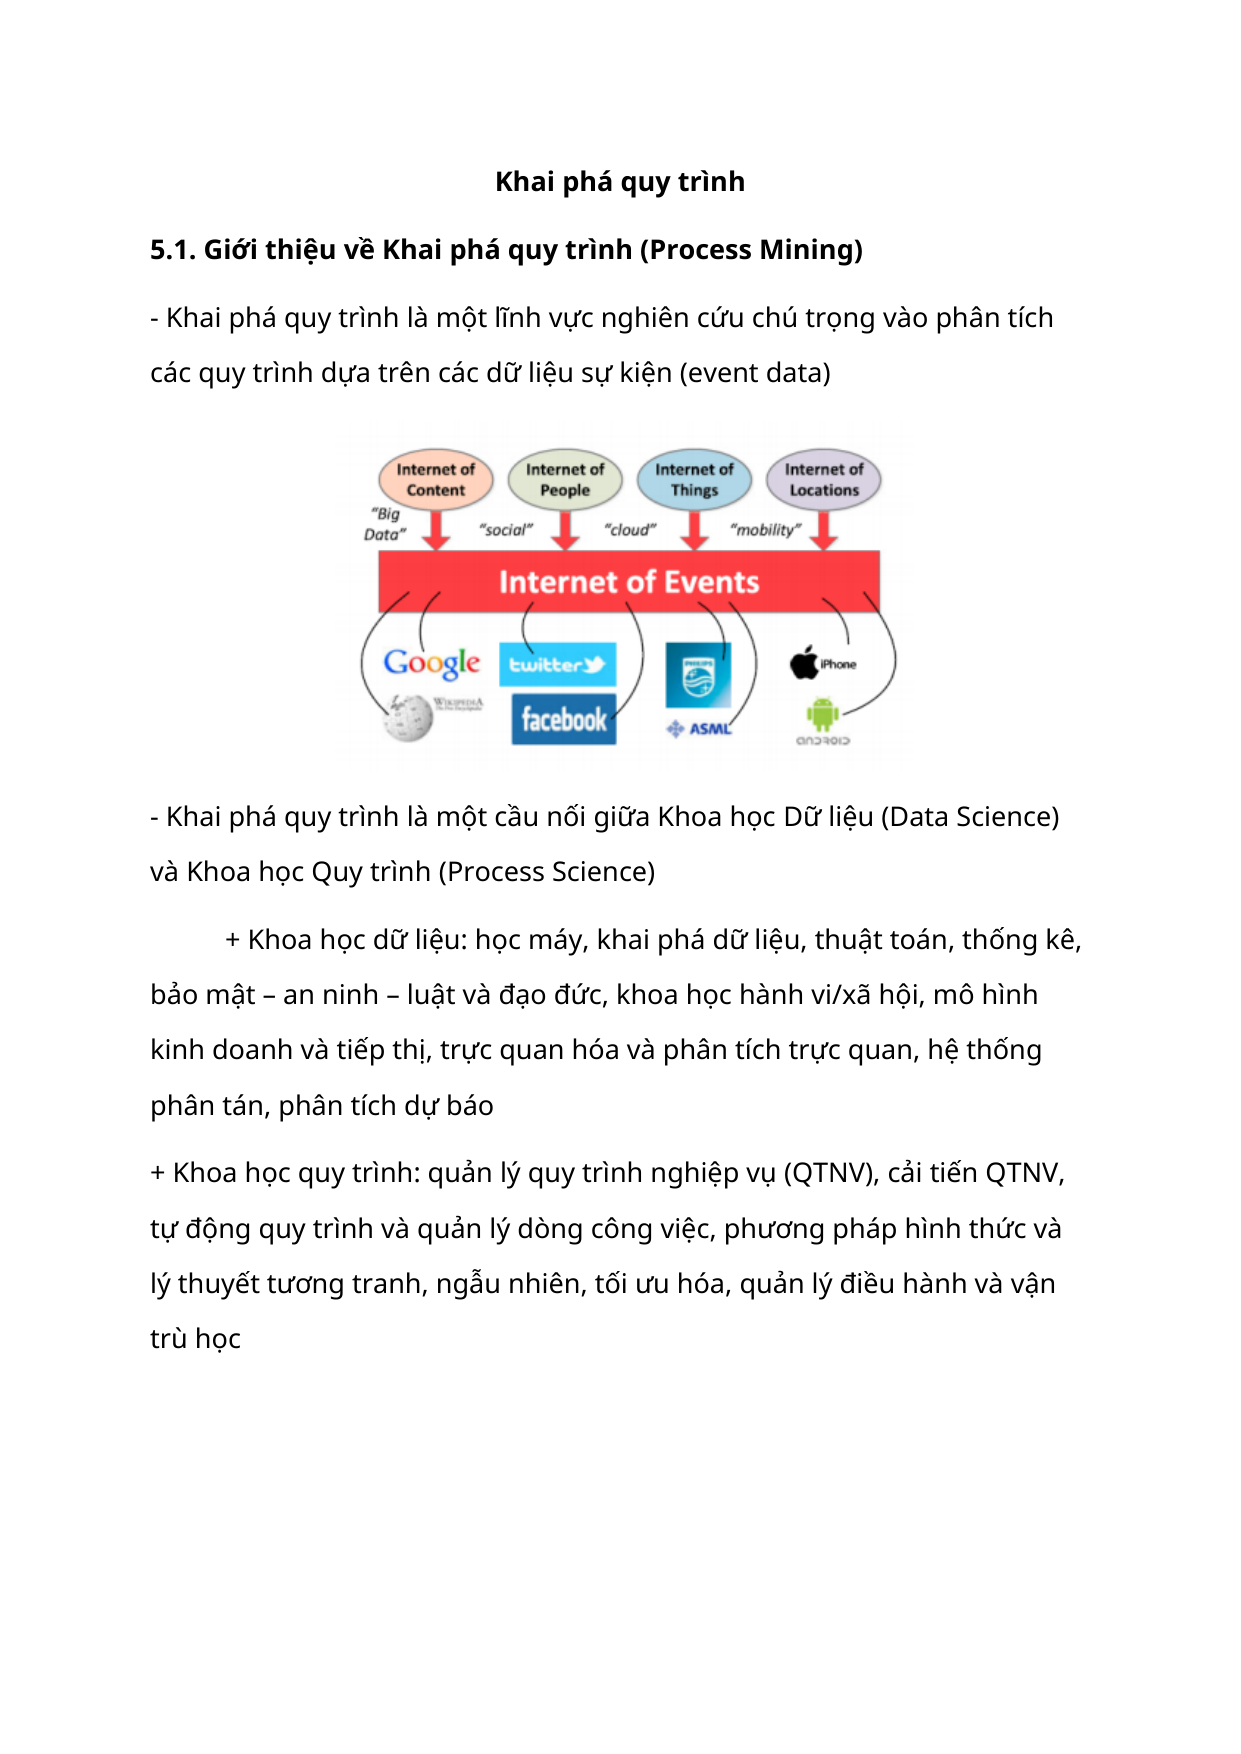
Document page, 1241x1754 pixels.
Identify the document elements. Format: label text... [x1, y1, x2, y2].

text 5.1. Giới thiệu về Khai phá quy trình (Process Mining) [150, 230, 1090, 267]
text + Khoa học quy trình: quản lý quy trình nghiệp vụ (QTNV), cải tiến QTNV, tự động quy trình và quản lý dòng công việc, phương pháp hình thức và lý thuyết tương tranh, ngẫu nhiên, tối ưu hóa, quản lý điều hành và vận trù học [150, 1154, 1090, 1357]
picture [326, 421, 914, 771]
text Khai phá quy trình [150, 162, 1090, 199]
text - Khai phá quy trình là một cầu nối giữa Khoa học Dữ liệu (Data Science) và Khoa học Quy trình (Process Science) [150, 797, 1090, 889]
text + Khoa học dữ liệu: học máy, khai phá dữ liệu, thuật toán, thống kê, bảo mật – an ninh – luật và đạo đức, khoa học hành vi/xã hội, mô hình kinh doanh và tiếp thị, trực quan hóa và phân tích trực quan, hệ thống phân tán, phân tích dự báo [150, 920, 1090, 1123]
text - Khai phá quy trình là một lĩnh vực nghiên cứu chú trọng vào phân tích các quy trình dựa trên các dữ liệu sự kiện (event data) [150, 298, 1090, 390]
